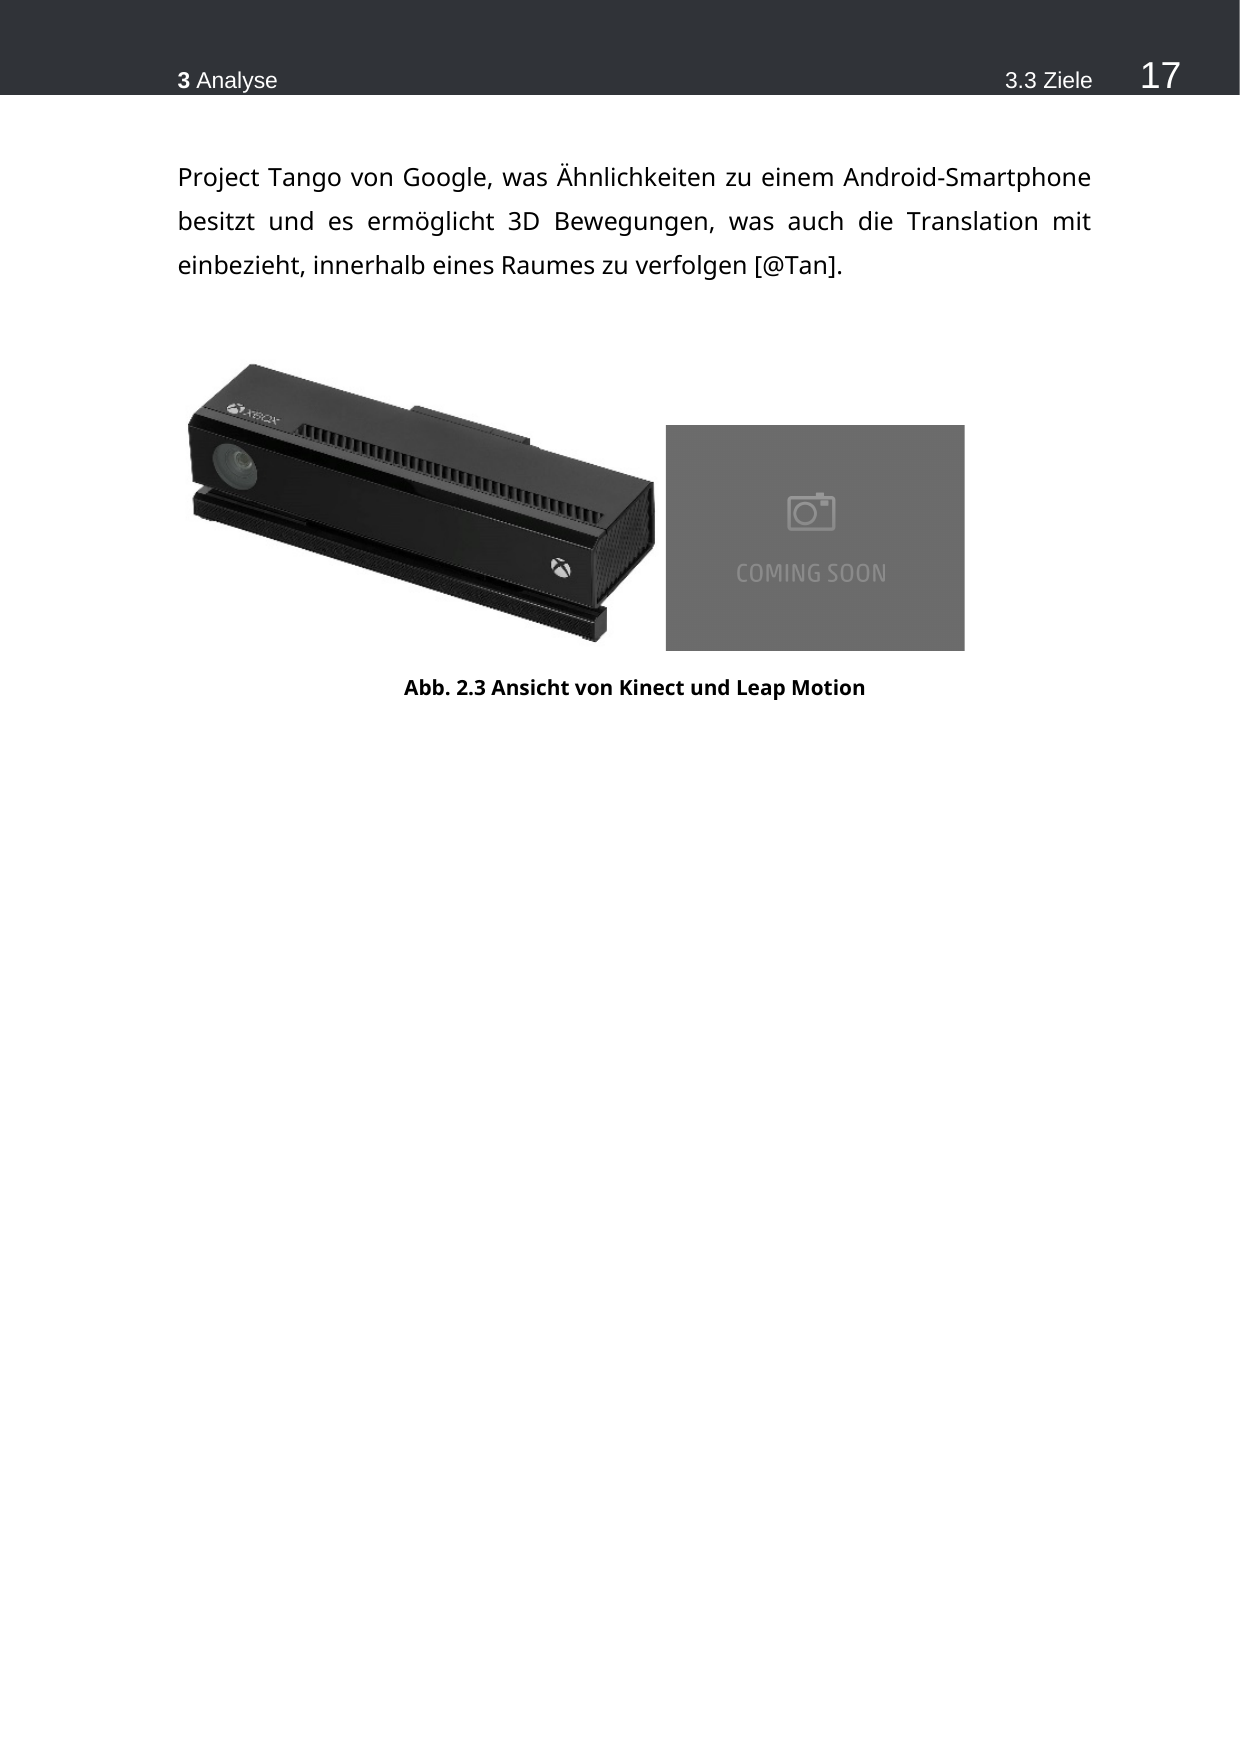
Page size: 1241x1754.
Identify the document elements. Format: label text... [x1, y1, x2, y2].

picture [177, 351, 965, 651]
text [177, 159, 1092, 282]
text Abb. 2.3 Ansicht von Kinect und Leap Motion [177, 673, 1092, 701]
